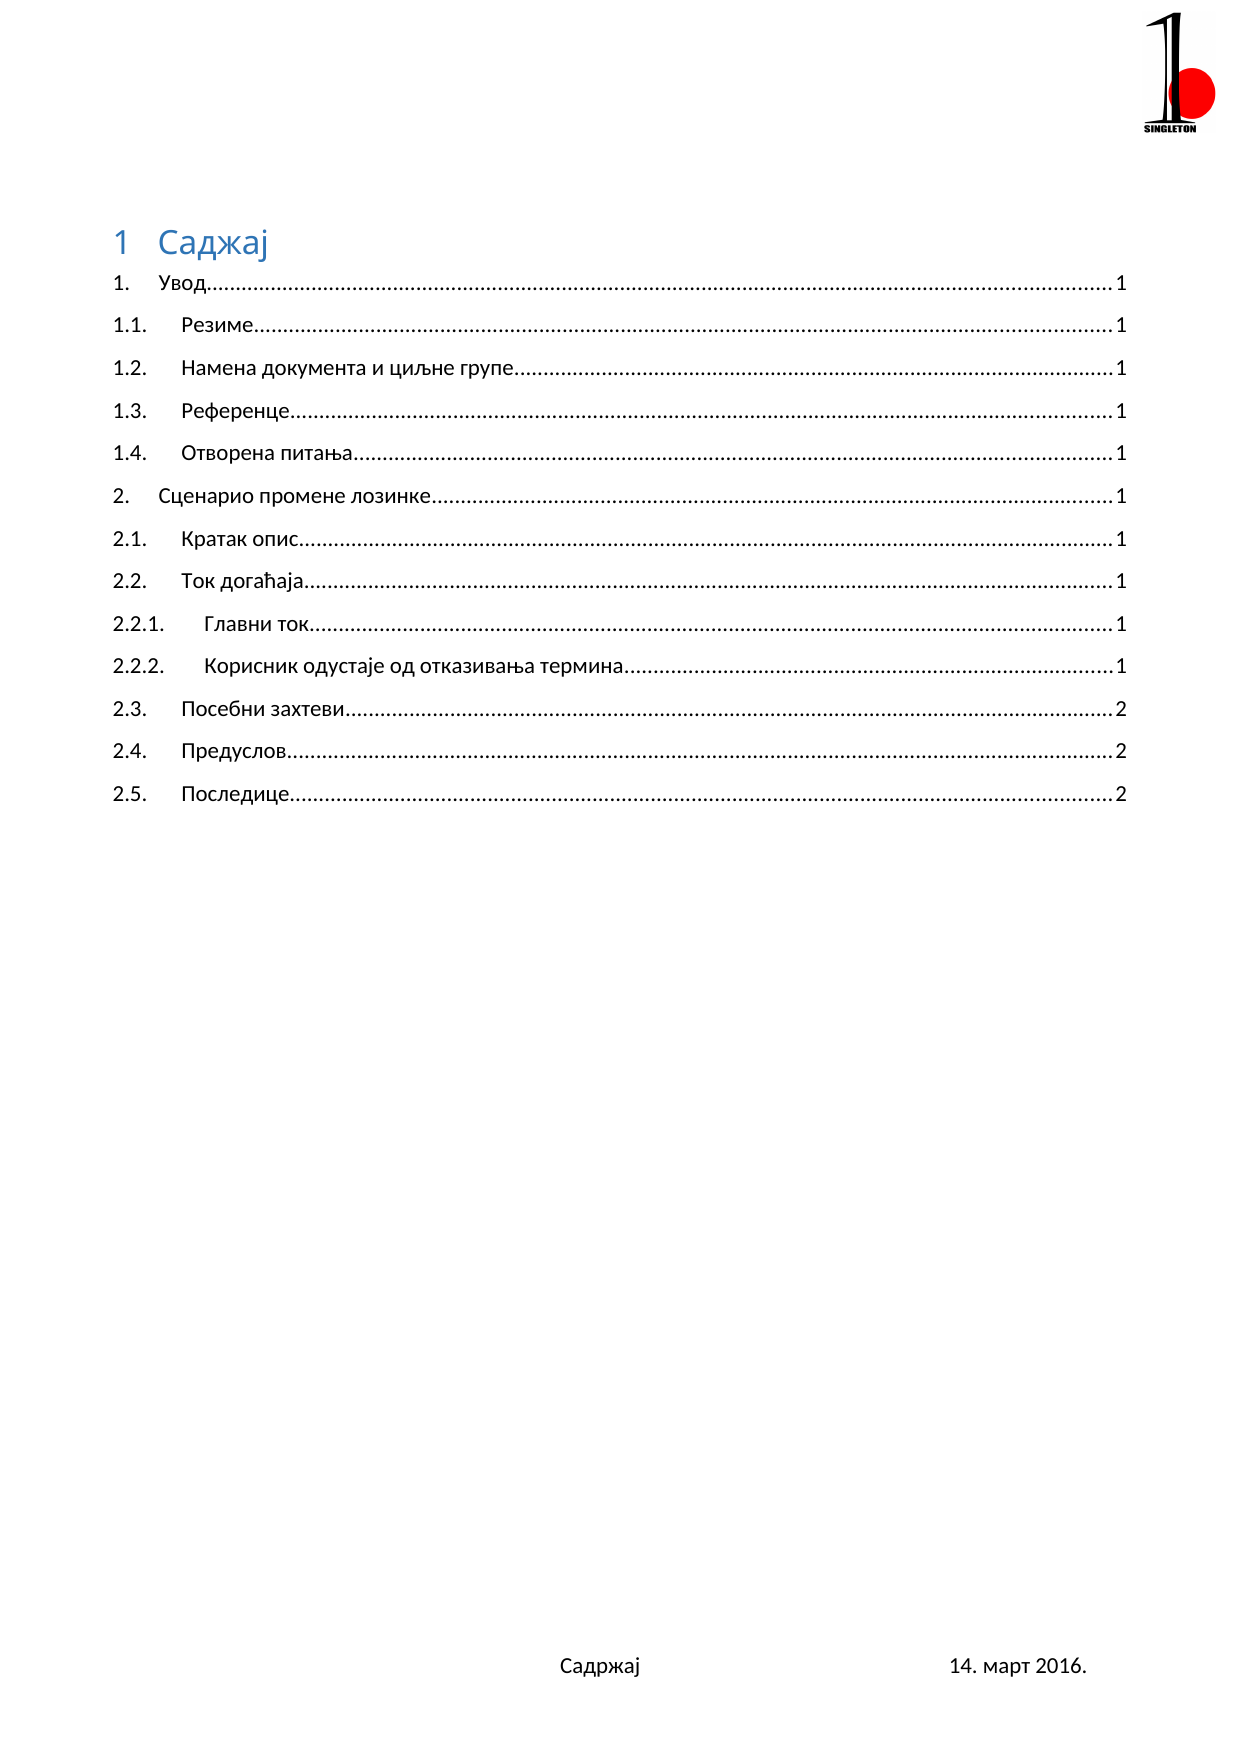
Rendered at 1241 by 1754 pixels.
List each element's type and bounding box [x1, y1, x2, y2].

picture [1142, 11, 1216, 133]
